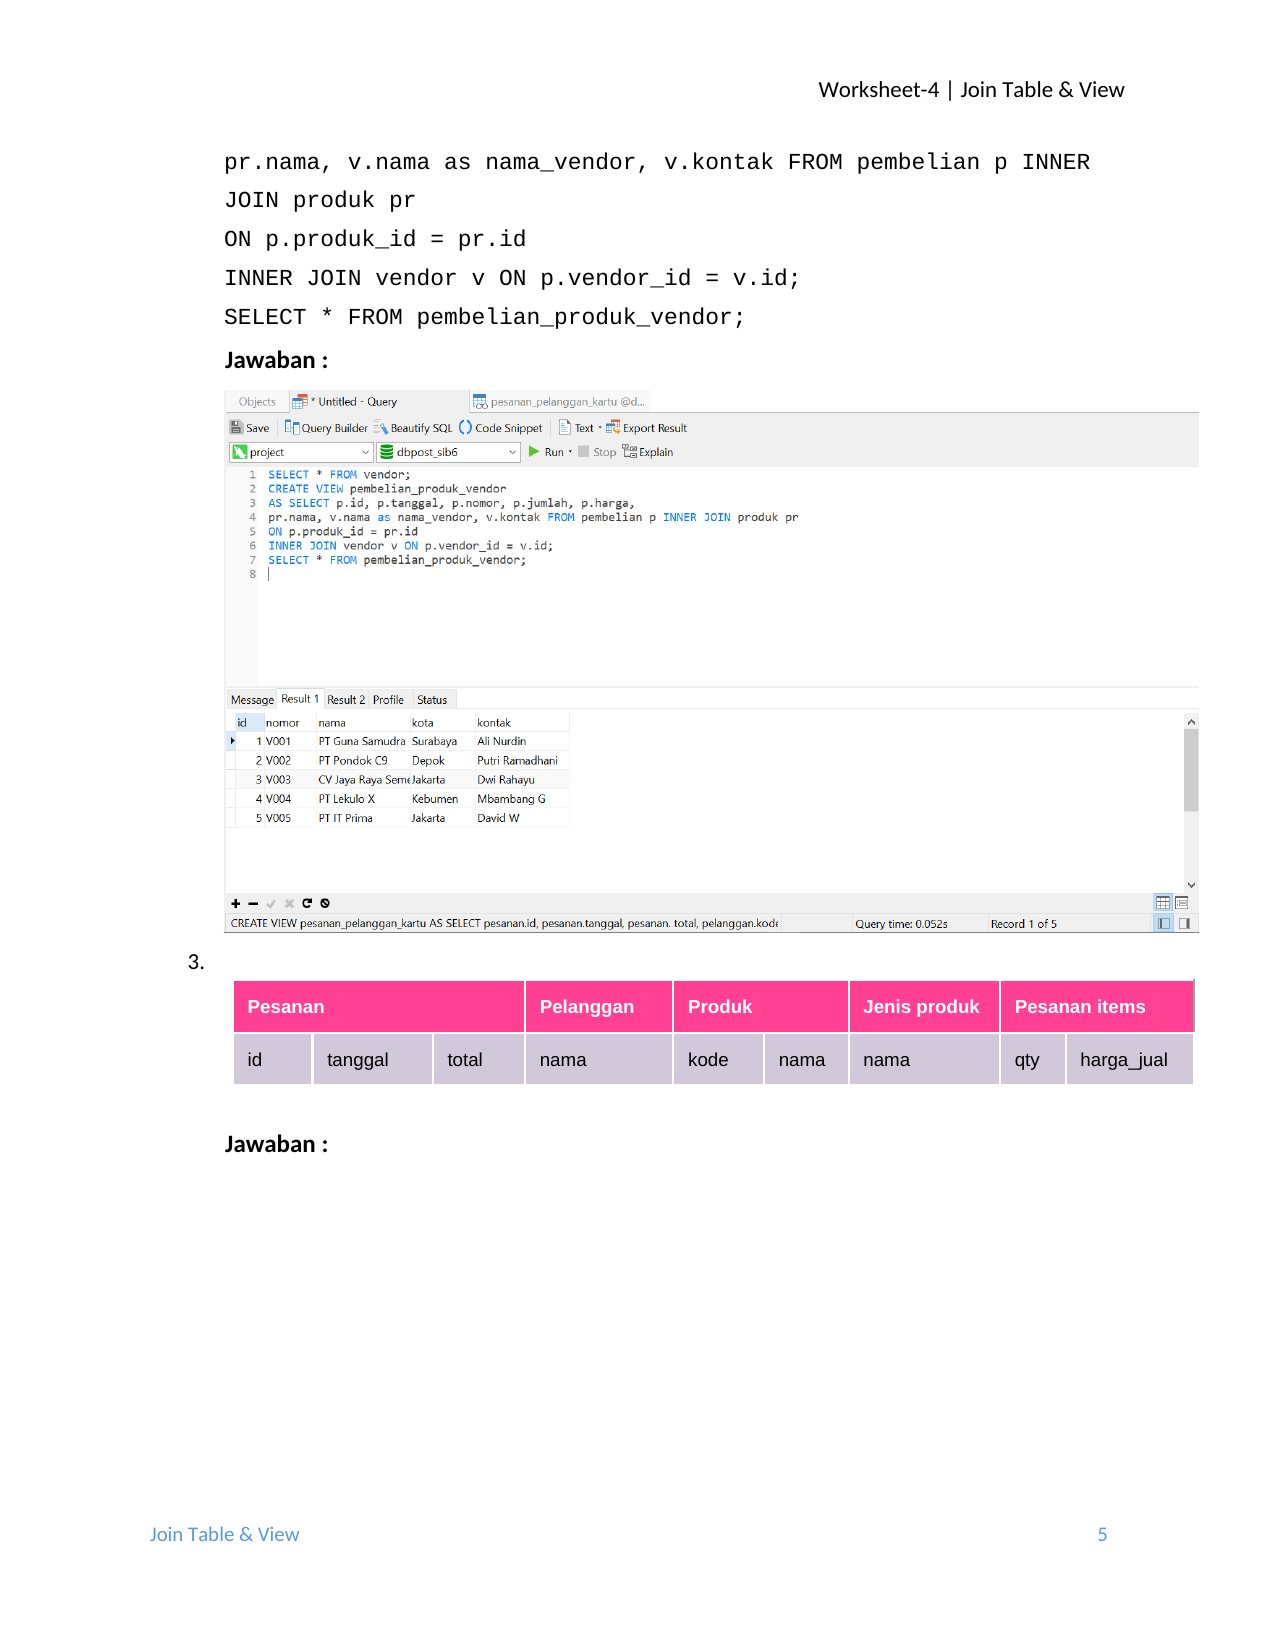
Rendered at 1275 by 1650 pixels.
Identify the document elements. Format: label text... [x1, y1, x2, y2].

table_header Pesanan [234, 981, 524, 1032]
text INNER JOIN vendor v ON p.vendor_id = v.id; [224, 267, 1125, 292]
text SELECT * FROM pembelian_produk_vendor; [224, 305, 1125, 331]
text Jawaban : [225, 1129, 1125, 1159]
text pr.nama, v.nama as nama_vendor, v.kontak FROM pembelian p INNER JOIN produk pr [224, 150, 1125, 215]
table_header Jenis produk [850, 981, 999, 1032]
table_header Pelanggan [526, 981, 672, 1032]
picture [223, 390, 1199, 933]
text ON p.produk_id = pr.id [224, 228, 1125, 254]
table_cell qty [1001, 1034, 1065, 1084]
table_cell total [434, 1034, 524, 1084]
table_cell id [234, 1034, 311, 1084]
table_cell nama [850, 1034, 999, 1084]
text Jawaban : [224, 344, 1125, 375]
table_header Pesanan items [1001, 981, 1193, 1032]
table_cell harga_jual [1067, 1034, 1193, 1084]
table_header Produk [674, 981, 848, 1032]
table_cell nama [526, 1034, 672, 1084]
table_cell kode [674, 1034, 763, 1084]
table_cell tanggal [314, 1034, 432, 1084]
table_cell nama [765, 1034, 848, 1084]
